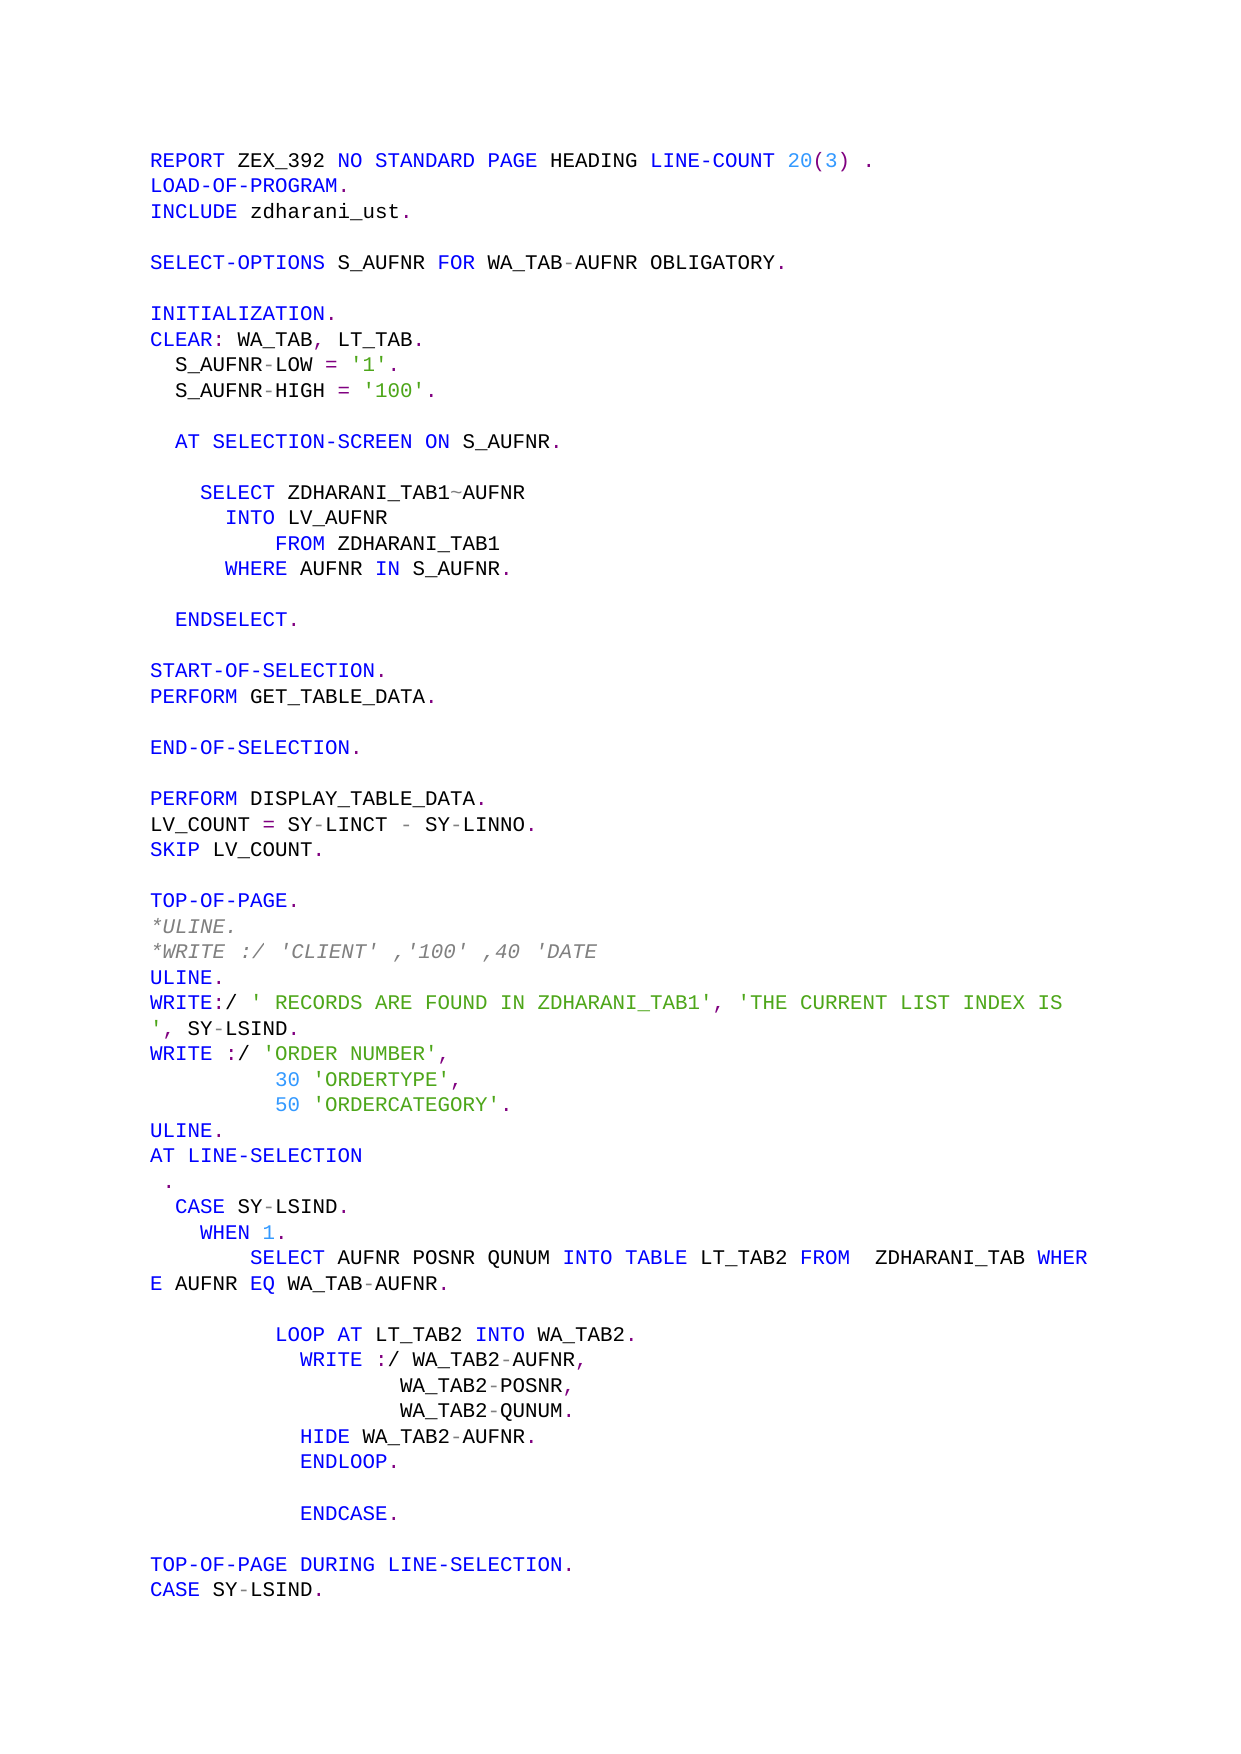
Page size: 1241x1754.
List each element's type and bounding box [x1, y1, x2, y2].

text [150, 150, 1090, 1603]
